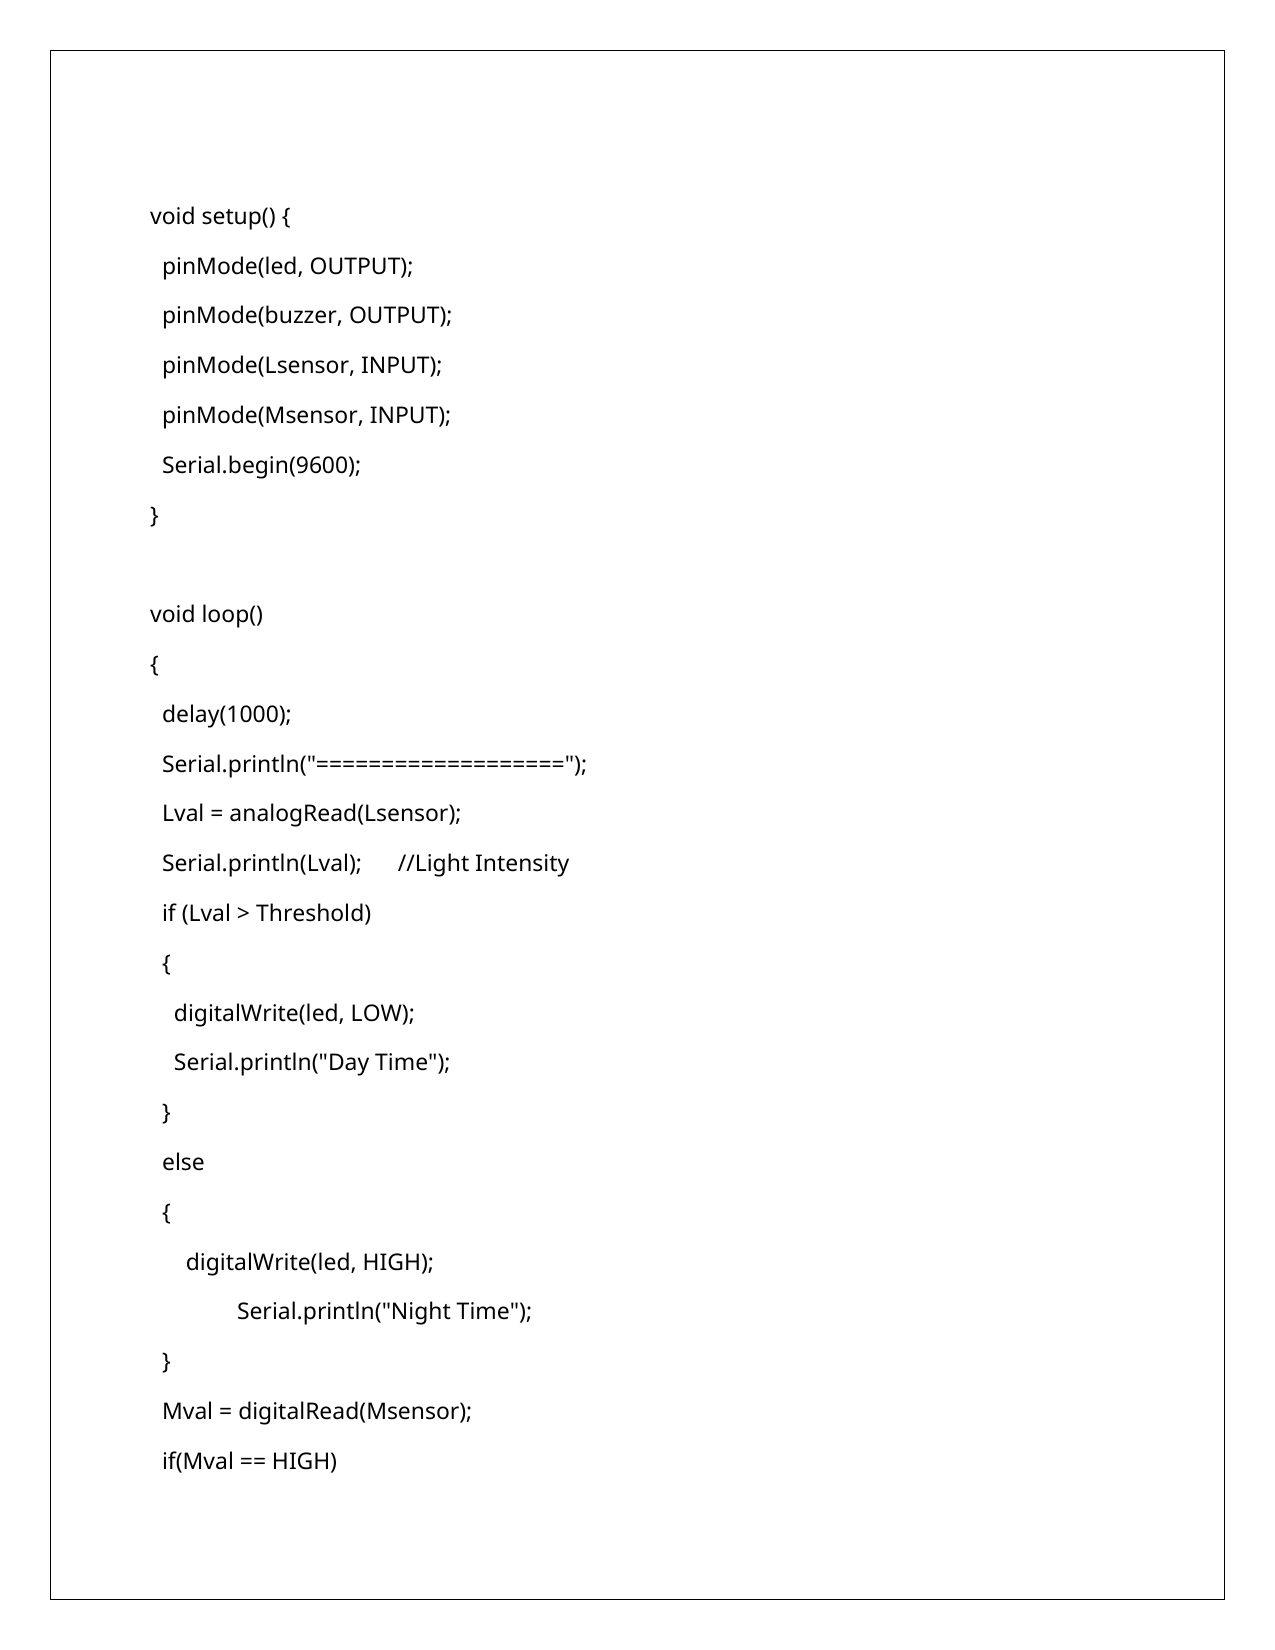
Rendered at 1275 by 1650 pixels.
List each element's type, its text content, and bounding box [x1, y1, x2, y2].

text } [150, 498, 1125, 530]
text pinMode(Lsensor, INPUT); [150, 349, 1125, 380]
text digitalWrite(led, HIGH); [150, 1245, 1125, 1277]
text Serial.println("Day Time"); [150, 1046, 1125, 1077]
text pinMode(Msensor, INPUT); [150, 399, 1125, 430]
text { [150, 1196, 1125, 1227]
text if (Lval > Threshold) [150, 897, 1125, 928]
text pinMode(led, OUTPUT); [150, 249, 1125, 281]
text Serial.println("==================="); [150, 747, 1125, 779]
text pinMode(buzzer, OUTPUT); [150, 299, 1125, 331]
text if(Mval == HIGH) [150, 1444, 1125, 1476]
text Mval = digitalRead(Msensor); [150, 1395, 1125, 1426]
text } [150, 1096, 1125, 1127]
text delay(1000); [150, 698, 1125, 729]
text Serial.println(Lval); //Light Intensity [150, 847, 1125, 878]
text Lval = analogRead(Lsensor); [150, 797, 1125, 828]
text void setup() { [150, 200, 1125, 231]
text else [150, 1146, 1125, 1177]
text Serial.println("Night Time"); [150, 1295, 1125, 1326]
text } [150, 1345, 1125, 1376]
text Serial.begin(9600); [150, 449, 1125, 480]
text digitalWrite(led, LOW); [150, 996, 1125, 1028]
text void loop() [150, 598, 1125, 629]
text { [150, 648, 1125, 679]
text { [150, 947, 1125, 978]
